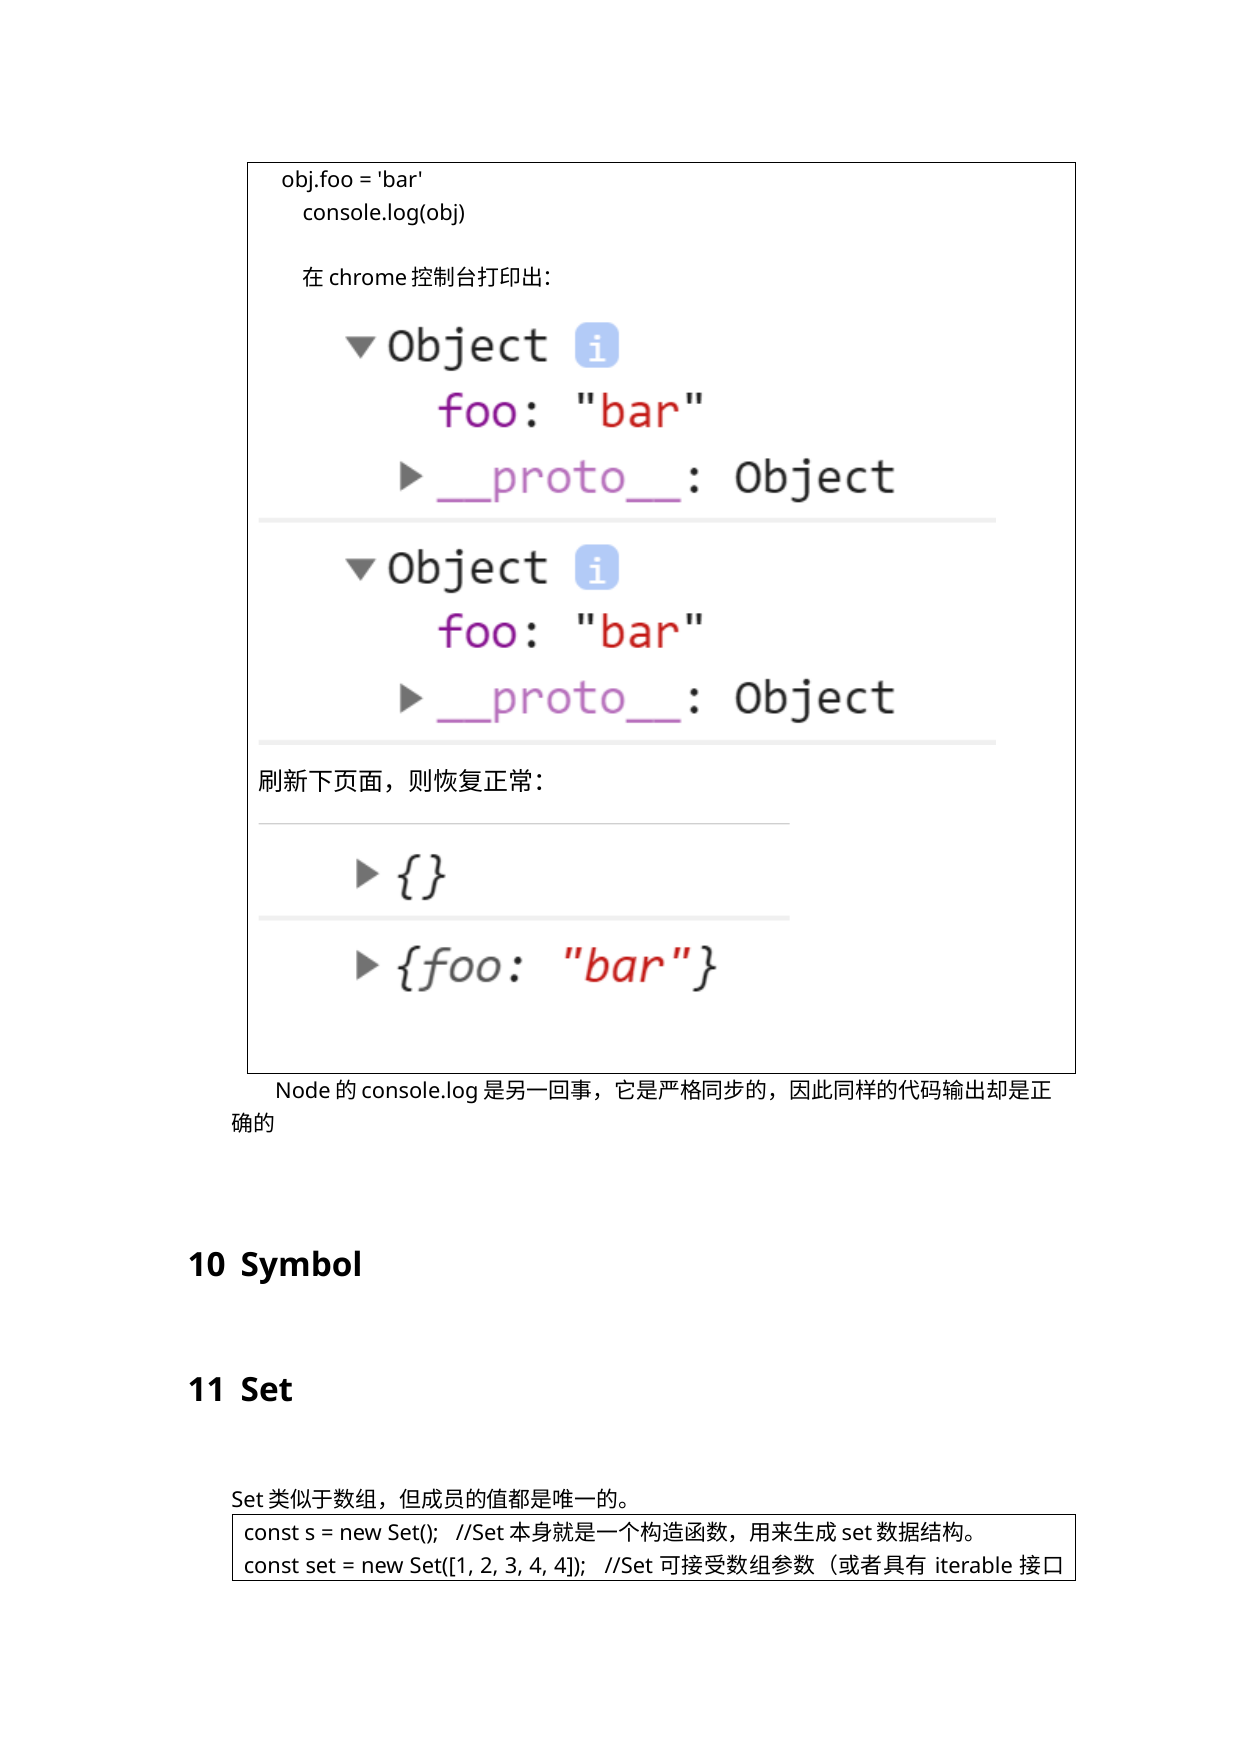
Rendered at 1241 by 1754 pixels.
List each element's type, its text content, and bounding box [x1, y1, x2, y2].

table_header var obj = {} console.log(obj) obj.foo = 'bar' console.log(obj) 在chrome控制台打印出： 刷新下页面，则恢复正常： [248, 163, 1075, 1073]
picture [258, 296, 996, 745]
text Set类似于数组，但成员的值都是唯一的。 [231, 1482, 1053, 1514]
table_header const s = new Set(); //Set本身就是一个构造函数，用来生成set数据结构。 const set = new Set([1, 2, 3, 4, 4]); //Set可接受数组参数（或者具有 iterable 接口的其他数据结构），用来初始化 [233, 1515, 1075, 1580]
list Node的console.log是另一回事，它是严格同步的，因此同样的代码输出却是正确的 [231, 1074, 1053, 1139]
subtitle Set [187, 1356, 1053, 1421]
picture [258, 823, 790, 998]
subtitle Symbol [187, 1231, 1053, 1296]
